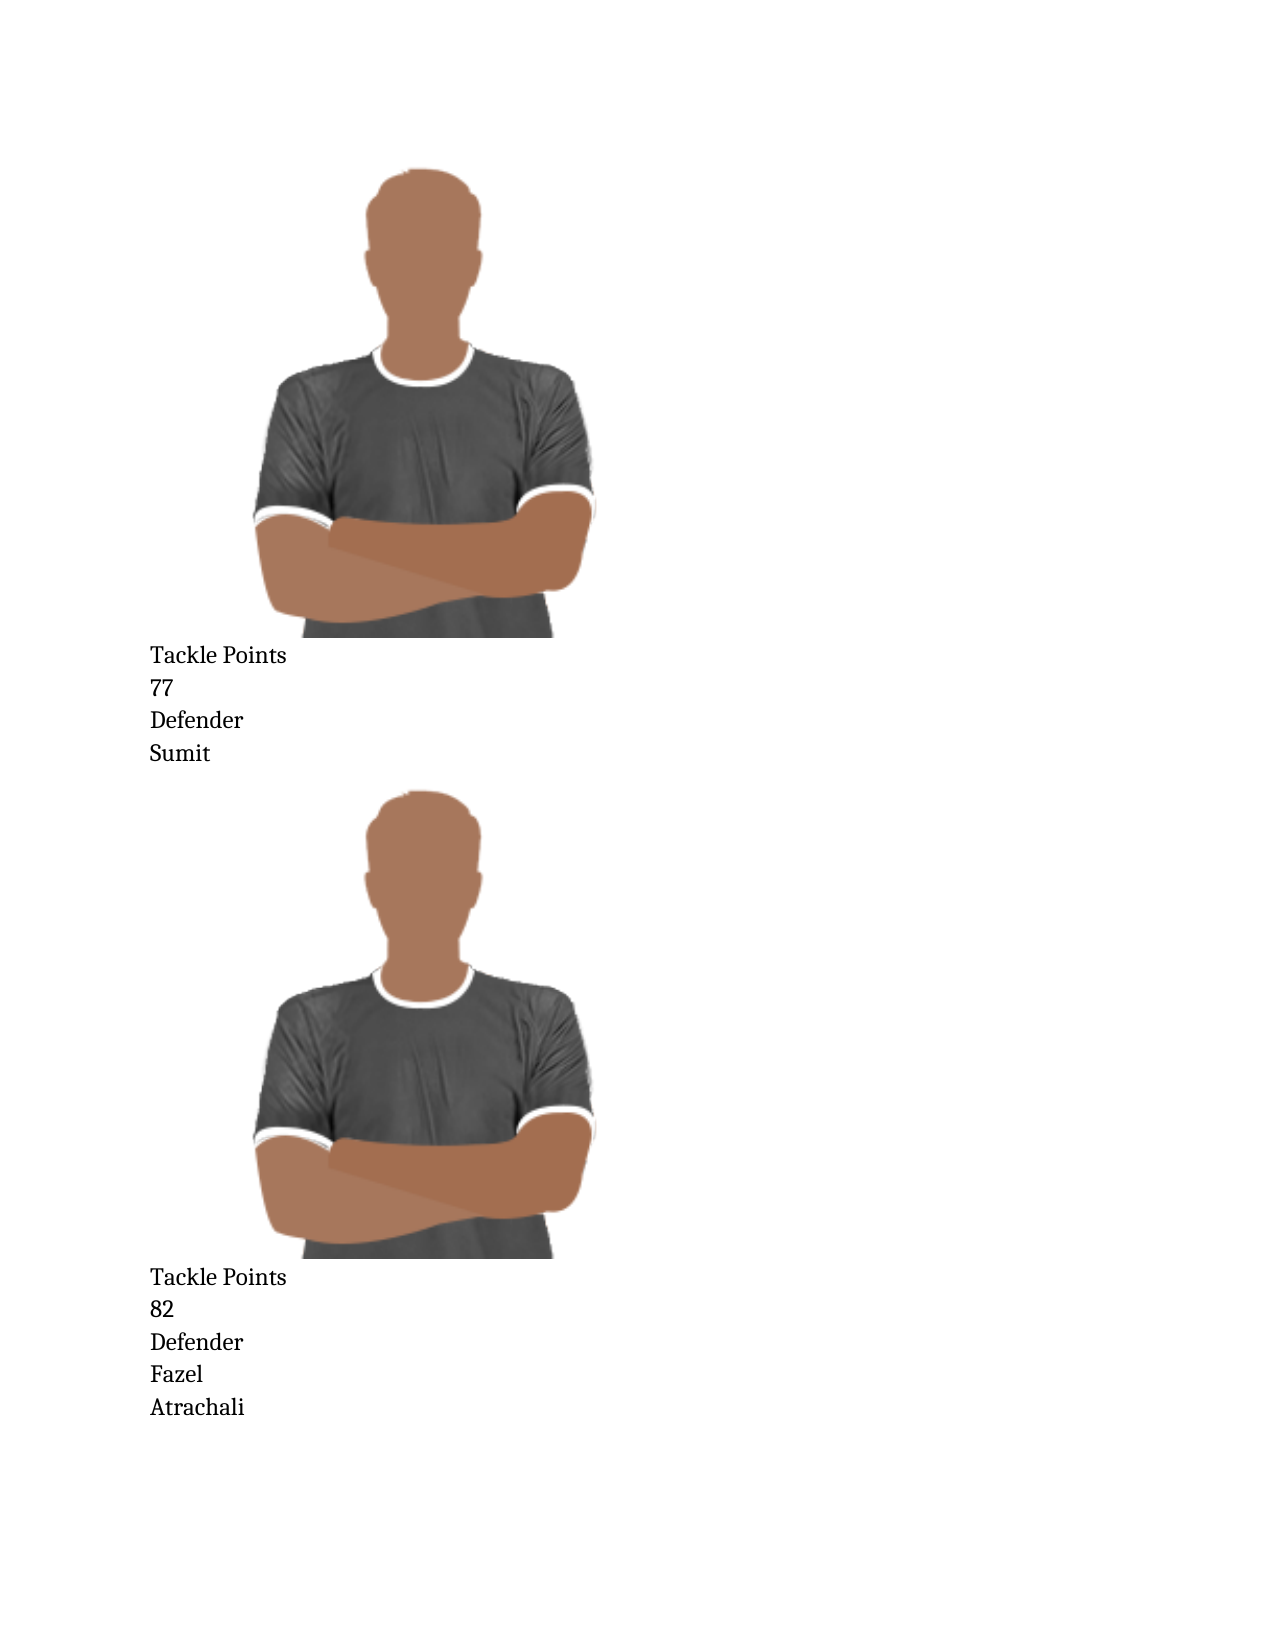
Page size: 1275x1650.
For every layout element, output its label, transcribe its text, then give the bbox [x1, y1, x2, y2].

picture [168, 771, 682, 1259]
text Sumit [150, 739, 1125, 767]
text 77 [150, 674, 1125, 702]
text Defender [150, 706, 1125, 735]
text 82 [150, 1295, 1125, 1324]
text Tackle Points [150, 1262, 1125, 1291]
text Fazel [150, 1360, 1125, 1389]
picture [168, 150, 682, 638]
text Tackle Points [150, 641, 1125, 670]
text Atrachali [150, 1392, 1125, 1421]
text Defender [150, 1327, 1125, 1356]
